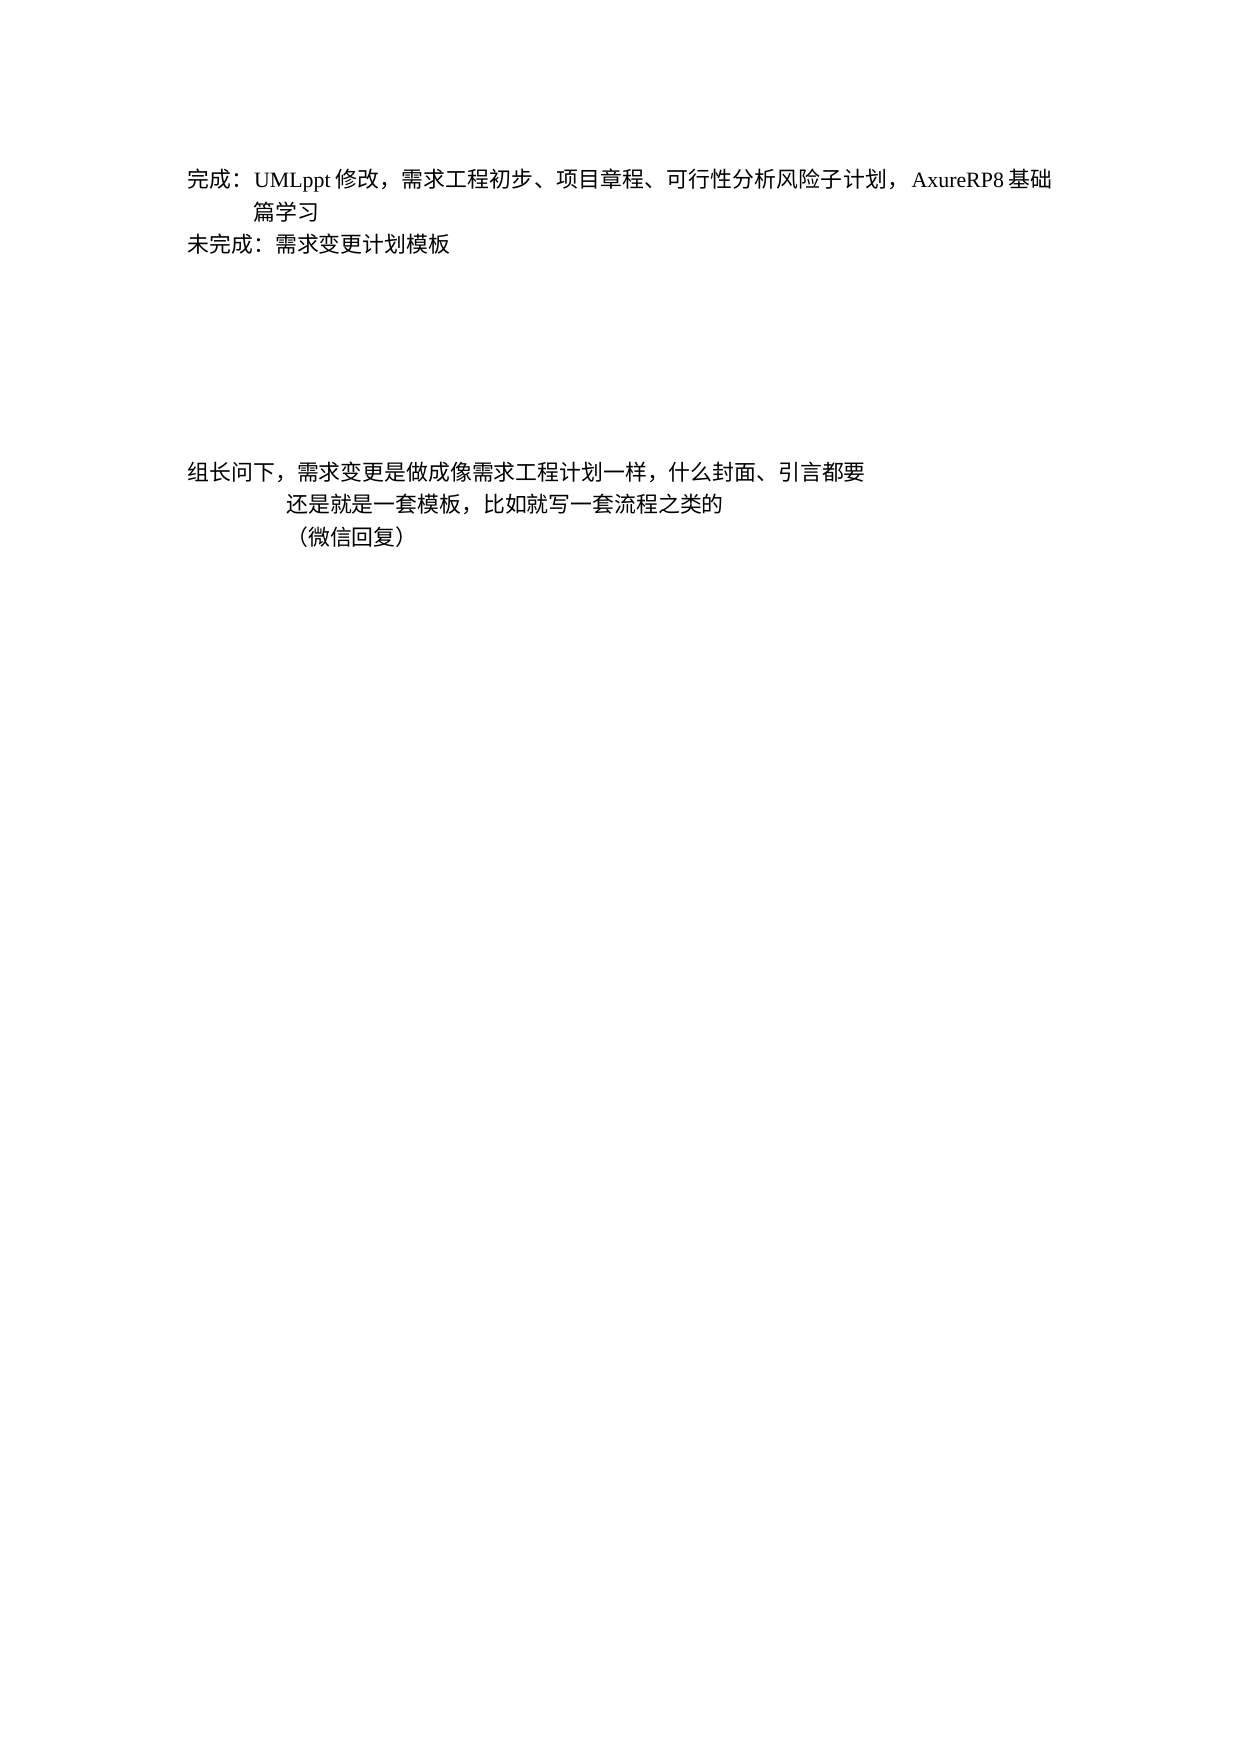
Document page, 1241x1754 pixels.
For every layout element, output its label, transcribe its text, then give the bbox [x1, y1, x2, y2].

text 组长问下，需求变更是做成像需求工程计划一样，什么封面、引言都要 [187, 454, 1053, 487]
text （微信回复） [187, 519, 1053, 552]
text 完成：UMLppt修改，需求工程初步、项目章程、可行性分析风险子计划，AxureRP8基础篇学习 [187, 162, 1053, 227]
text 未完成：需求变更计划模板 [187, 227, 1053, 259]
text 还是就是一套模板，比如就写一套流程之类的 [187, 487, 1053, 519]
